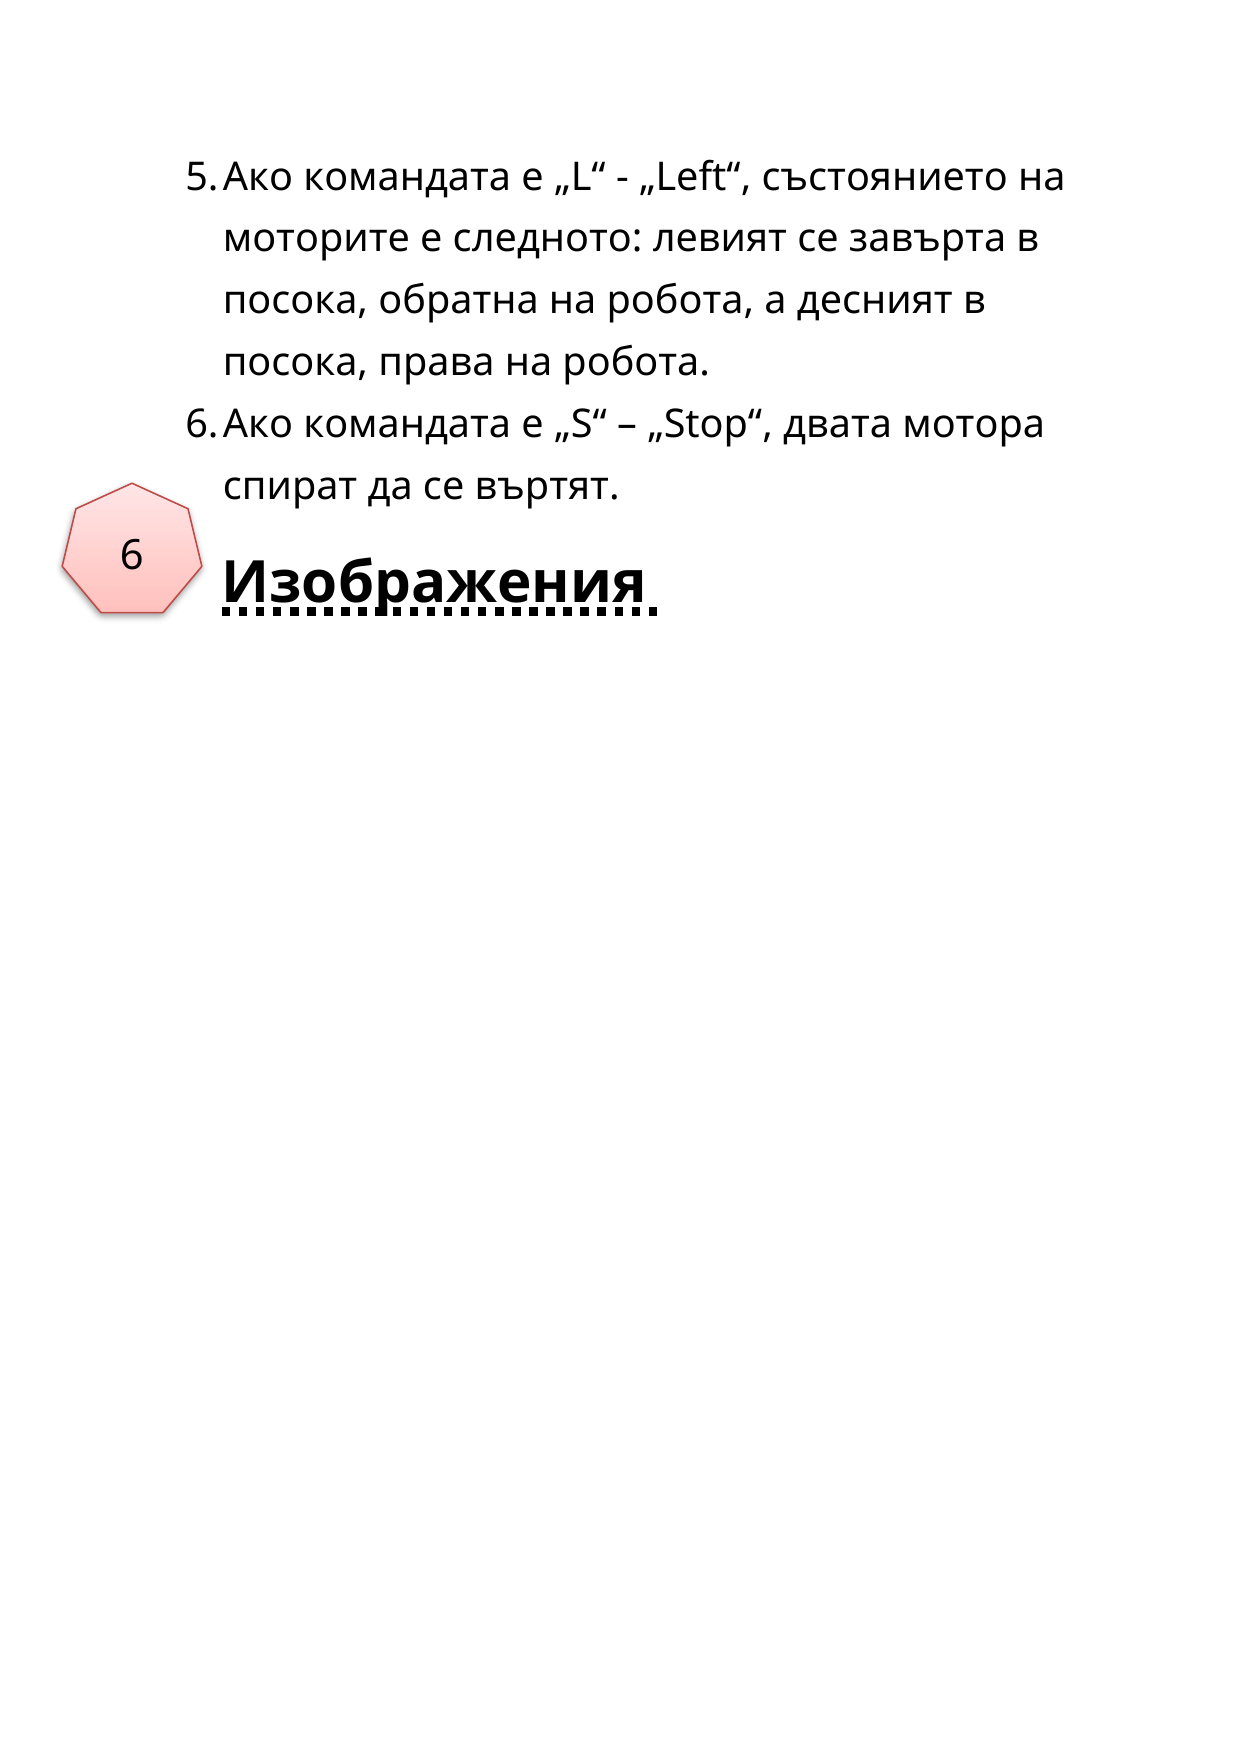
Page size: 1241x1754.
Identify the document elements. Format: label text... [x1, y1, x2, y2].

text Изображения [221, 540, 1093, 620]
list Ако командата е „S“ – „Stop“, двата мотора спират да се въртят. [185, 396, 1093, 511]
